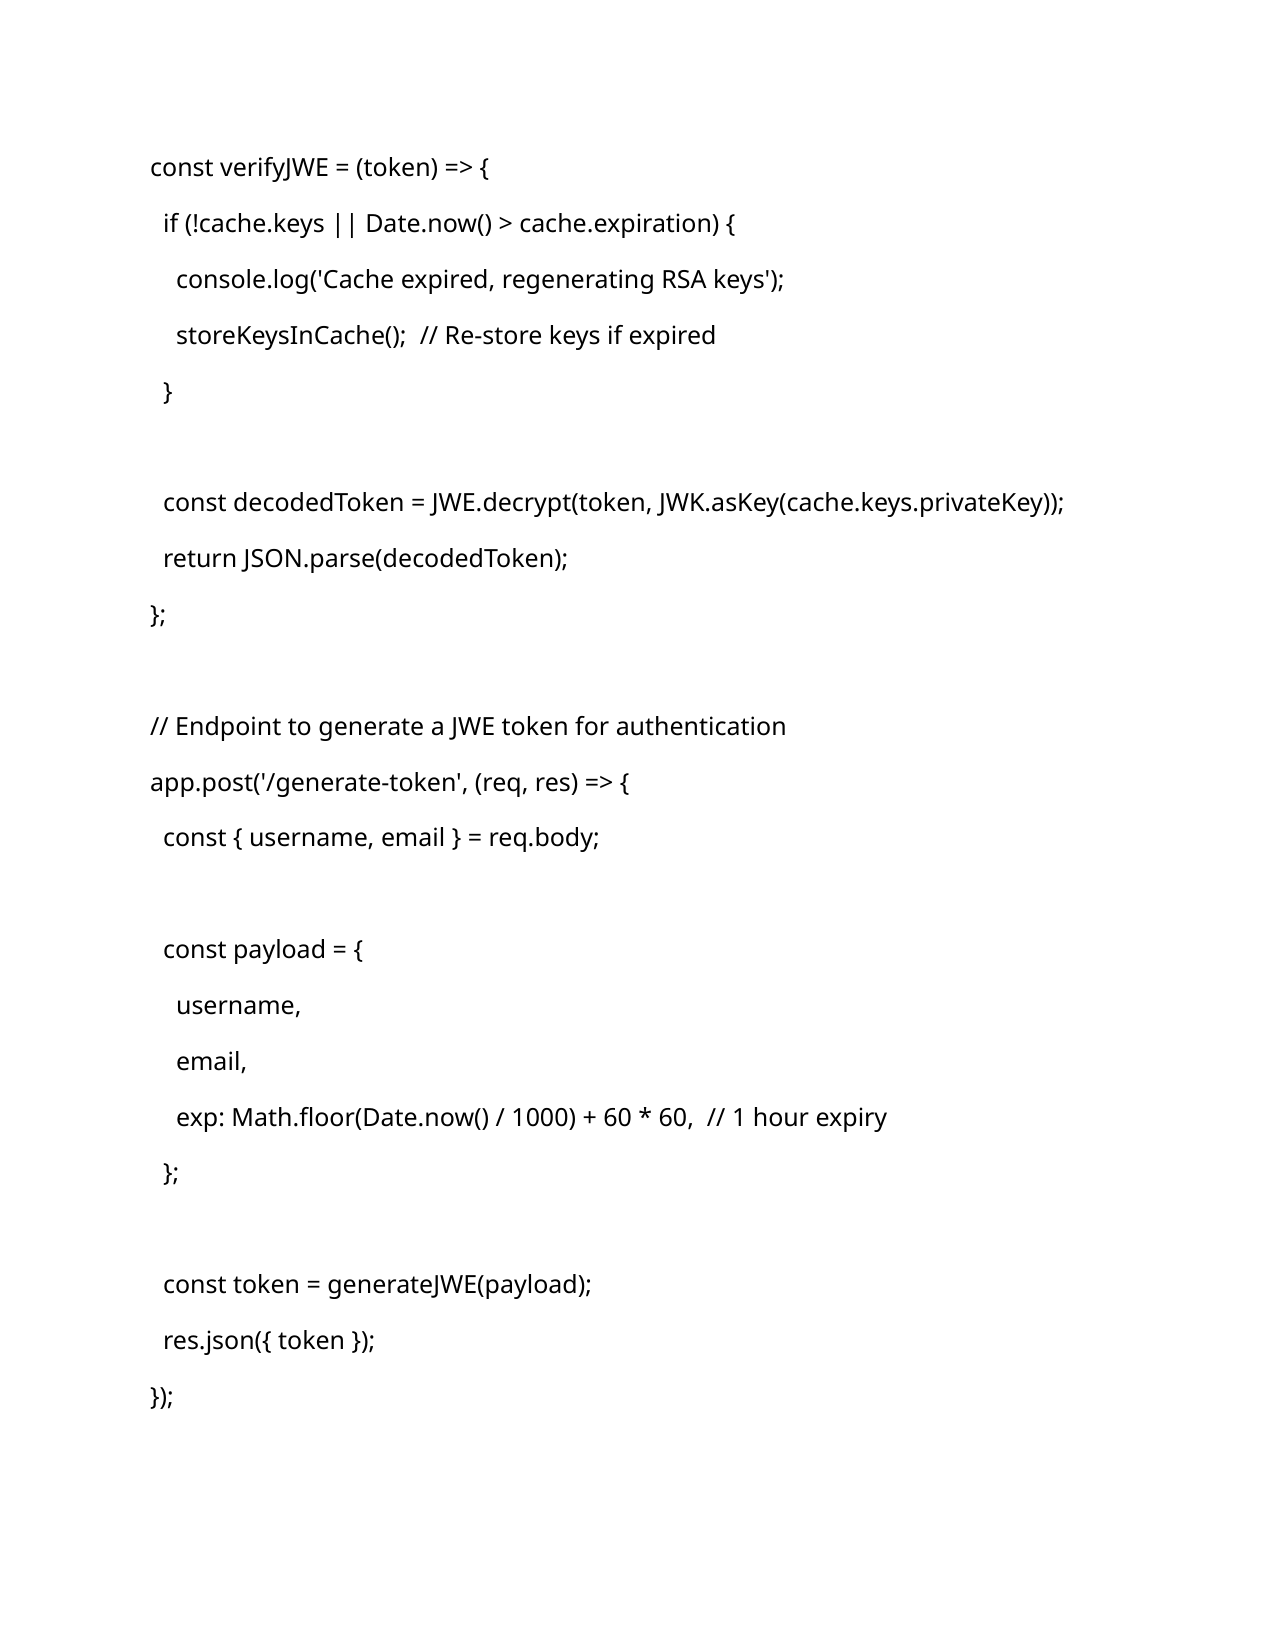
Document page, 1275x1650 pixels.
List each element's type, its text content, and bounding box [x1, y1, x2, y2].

text const payload = { [150, 932, 1125, 966]
text email, [150, 1043, 1125, 1077]
text username, [150, 987, 1125, 1022]
text const verifyJWE = (token) => { [150, 150, 1125, 184]
text const decodedToken = JWE.decrypt(token, JWK.asKey(cache.keys.privateKey)); [150, 485, 1125, 519]
text }; [150, 1155, 1125, 1189]
text storeKeysInCache(); // Re-store keys if expired [150, 317, 1125, 352]
text exp: Math.floor(Date.now() / 1000) + 60 * 60, // 1 hour expiry [150, 1099, 1125, 1133]
text res.json({ token }); [150, 1322, 1125, 1357]
text // Endpoint to generate a JWE token for authentication [150, 708, 1125, 742]
text app.post('/generate-token', (req, res) => { [150, 764, 1125, 798]
text console.log('Cache expired, regenerating RSA keys'); [150, 262, 1125, 296]
text if (!cache.keys || Date.now() > cache.expiration) { [150, 206, 1125, 240]
text const token = generateJWE(payload); [150, 1267, 1125, 1301]
text } [150, 373, 1125, 407]
text const { username, email } = req.body; [150, 820, 1125, 854]
text return JSON.parse(decodedToken); [150, 541, 1125, 575]
text }); [150, 1378, 1125, 1412]
text }; [150, 597, 1125, 631]
